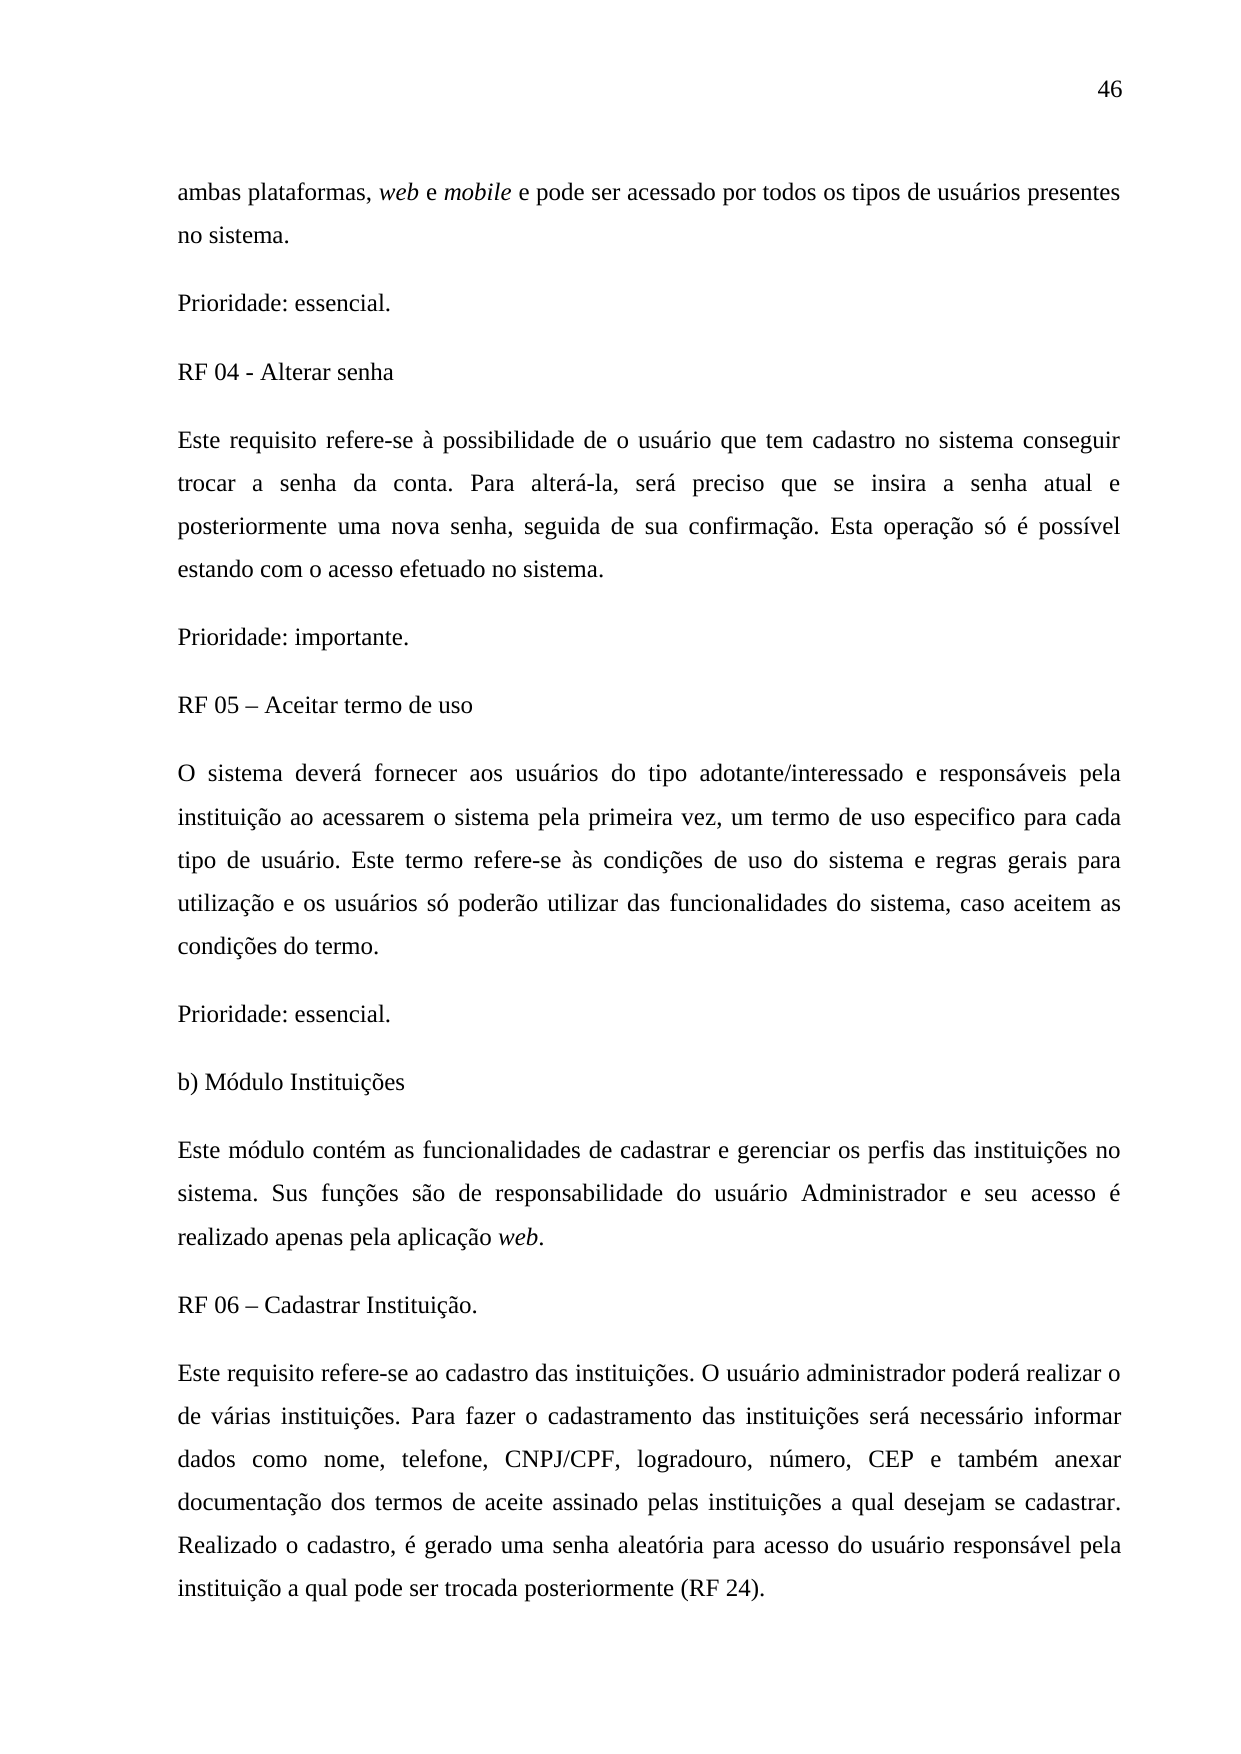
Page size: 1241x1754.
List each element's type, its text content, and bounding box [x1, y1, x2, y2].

text Este requisito refere-se à possibilidade de o usuário que tem cadastro no sistema conseguir trocar a senha da conta. Para alterá-la, será preciso que se insira a senha atual e posteriormente uma nova senha, seguida de sua confirmação. Esta operação só é possível estando com o acesso efetuado no sistema. [177, 425, 1122, 583]
text RF 04 - Alterar senha [177, 357, 1122, 385]
text Prioridade: importante. [177, 622, 1122, 651]
text b) Módulo Instituições [177, 1067, 1122, 1096]
text O sistema deverá fornecer aos usuários do tipo adotante/interessado e responsáveis pela instituição ao acessarem o sistema pela primeira vez, um termo de uso especifico para cada tipo de usuário. Este termo refere-se às condições de uso do sistema e regras gerais para utilização e os usuários só poderão utilizar das funcionalidades do sistema, caso aceitem as condições do termo. [177, 758, 1122, 960]
text RF 05 – Aceitar termo de uso [177, 690, 1122, 719]
text Este requisito refere-se ao cadastro das instituições. O usuário administrador poderá realizar o de várias instituições. Para fazer o cadastramento das instituições será necessário informar dados como nome, telefone, CNPJ/CPF, logradouro, número, CEP e também anexar documentação dos termos de aceite assinado pelas instituições a qual desejam se cadastrar. Realizado o cadastro, é gerado uma senha aleatória para acesso do usuário responsável pela instituição a qual pode ser trocada posteriormente (RF 24). [177, 1358, 1122, 1602]
text Este módulo contém as funcionalidades de cadastrar e gerenciar os perfis das instituições no sistema. Sus funções são de responsabilidade do usuário Administrador e seu acesso é realizado apenas pela aplicação web. [177, 1135, 1122, 1250]
text Prioridade: essencial. [177, 288, 1122, 317]
text RF 06 – Cadastrar Instituição. [177, 1290, 1122, 1318]
text Prioridade: essencial. [177, 999, 1122, 1028]
